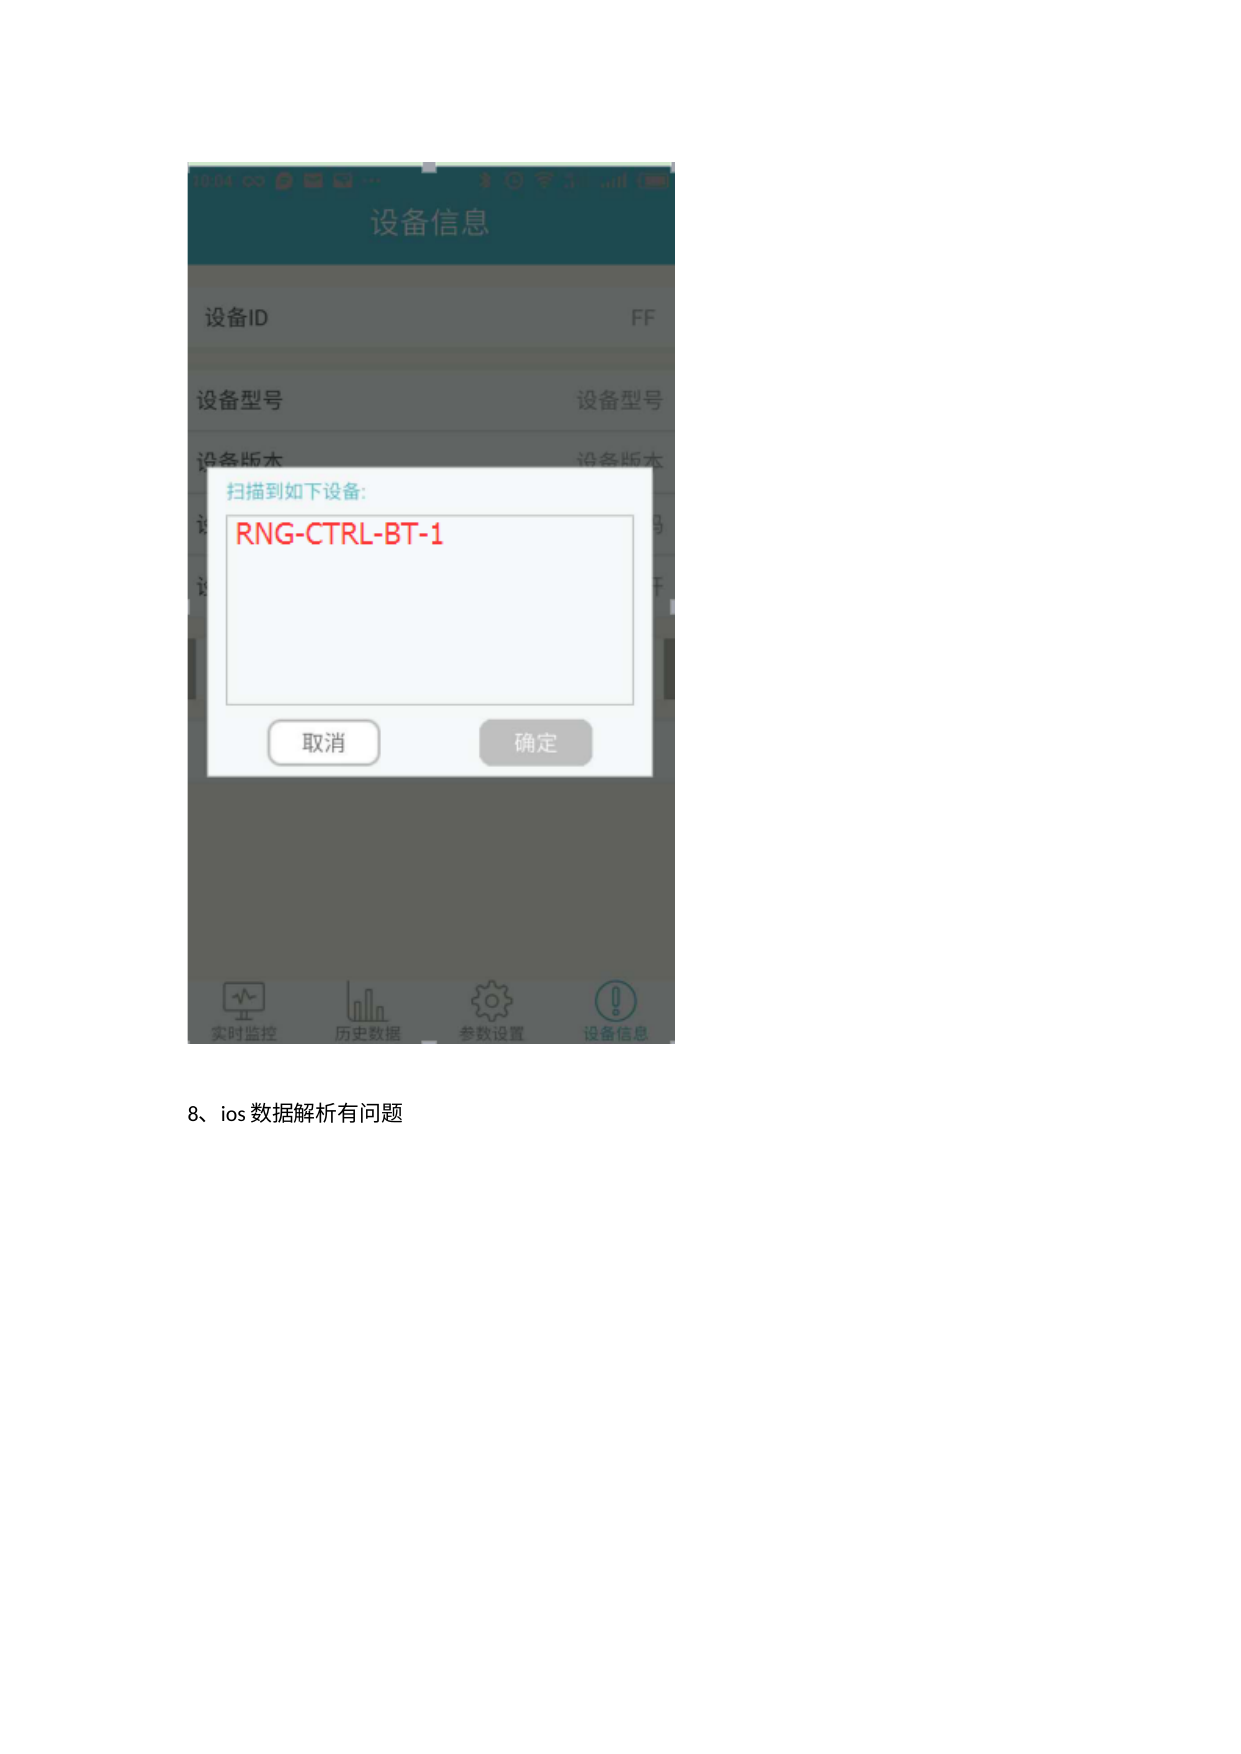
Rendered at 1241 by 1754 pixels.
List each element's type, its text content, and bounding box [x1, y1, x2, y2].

list ios数据解析有问题 [187, 1096, 1053, 1128]
picture [187, 162, 675, 1044]
